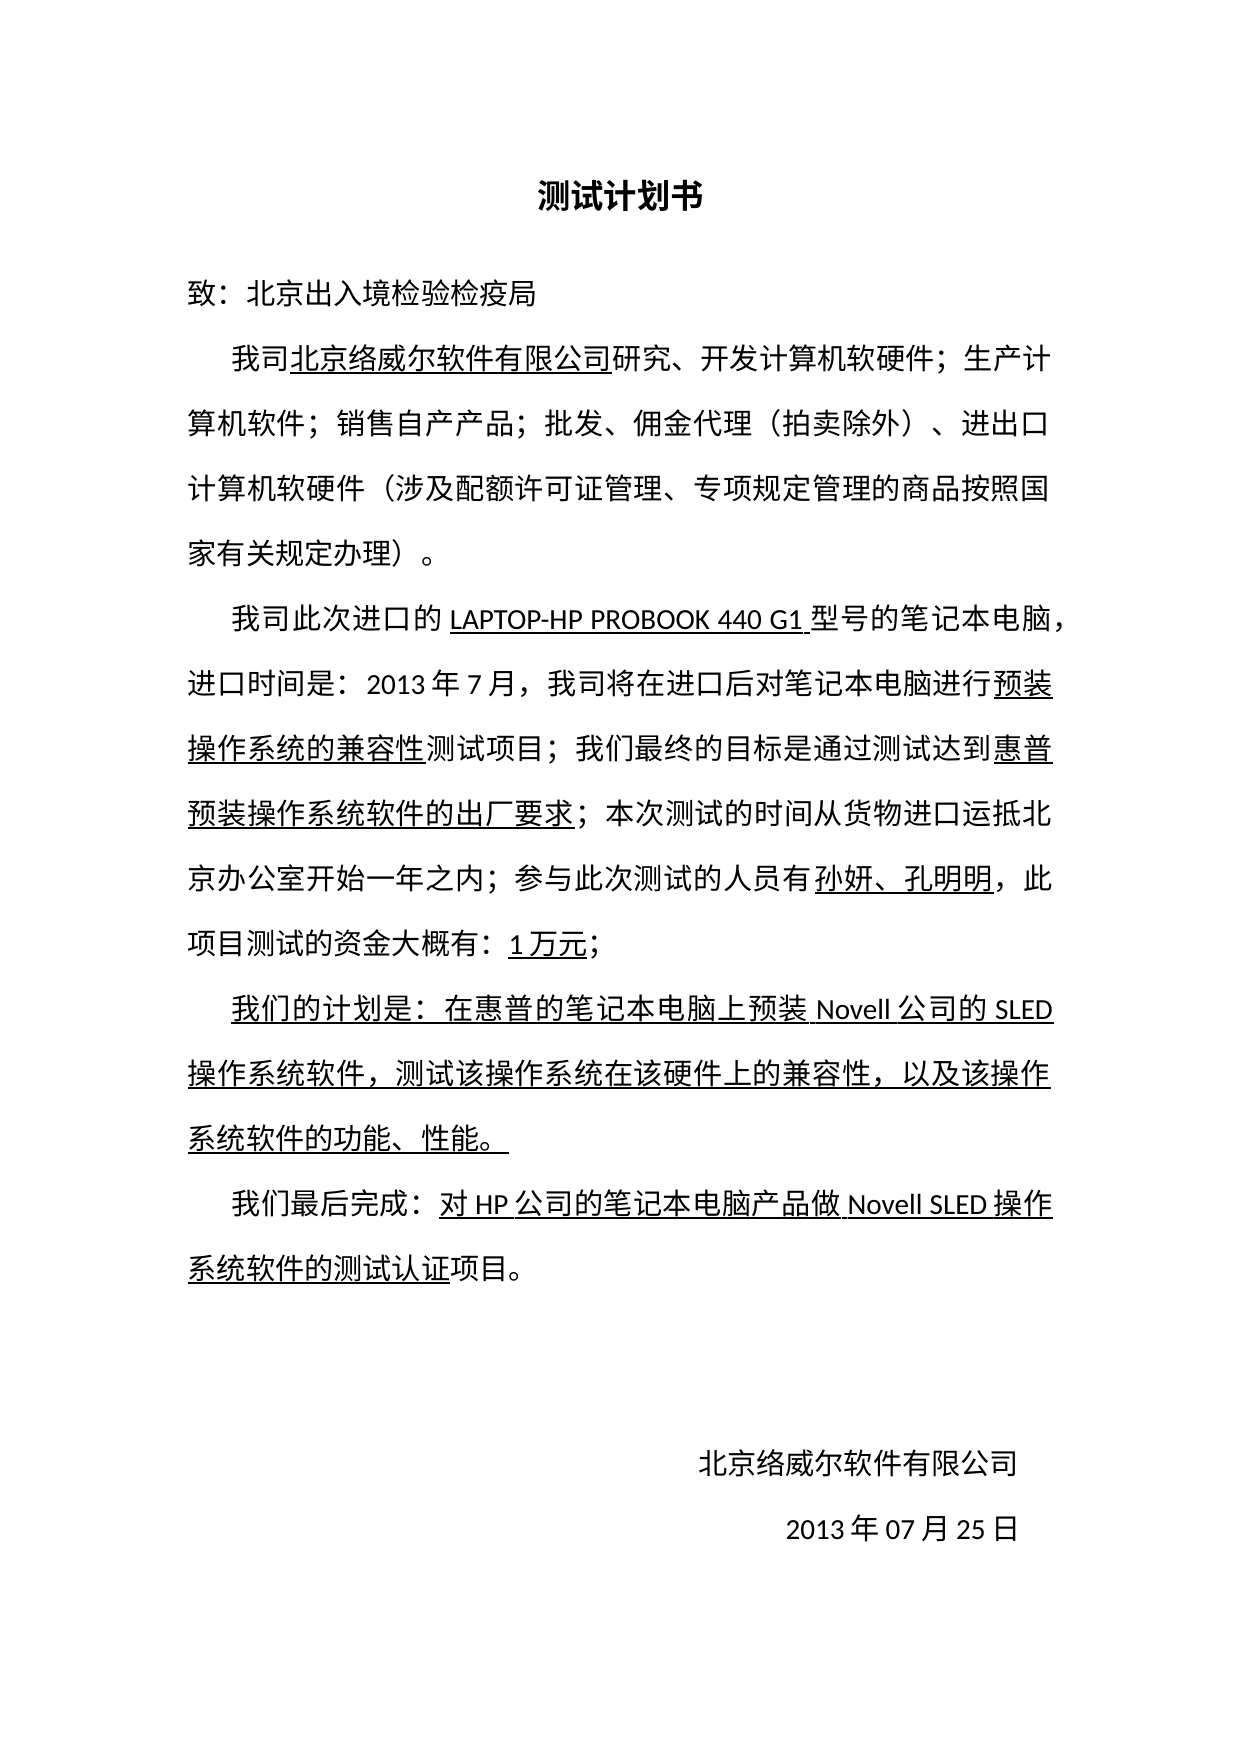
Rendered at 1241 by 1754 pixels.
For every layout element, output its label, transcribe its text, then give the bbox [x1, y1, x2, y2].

text 我司北京络威尔软件有限公司研究、开发计算机软硬件；生产计算机软件；销售自产产品；批发、佣金代理（拍卖除外）、进出口计算机软硬件（涉及配额许可证管理、专项规定管理的商品按照国家有关规定办理）。 [187, 324, 1053, 584]
text 我们最后完成：对HP公司的笔记本电脑产品做Novell SLED操作系统软件的测试认证项目。 [187, 1169, 1053, 1299]
text 我司此次进口的LAPTOP-HP PROBOOK 440 G1型号的笔记本电脑，进口时间是：2013年7月，我司将在进口后对笔记本电脑进行预装操作系统的兼容性测试项目；我们最终的目标是通过测试达到惠普预装操作系统软件的出厂要求；本次测试的时间从货物进口运抵北京办公室开始一年之内；参与此次测试的人员有孙妍、孔明明，此项目测试的资金大概有：1万元； [187, 584, 1053, 974]
text 我们的计划是：在惠普的笔记本电脑上预装Novell公司的SLED操作系统软件，测试该操作系统在该硬件上的兼容性，以及该操作系统软件的功能、性能。 [187, 974, 1053, 1169]
text 测试计划书 [187, 162, 1053, 227]
text 北京络威尔软件有限公司 [187, 1429, 1053, 1494]
text 致：北京出入境检验检疫局 [187, 259, 1053, 324]
text 2013年07月25日 [187, 1494, 1053, 1559]
